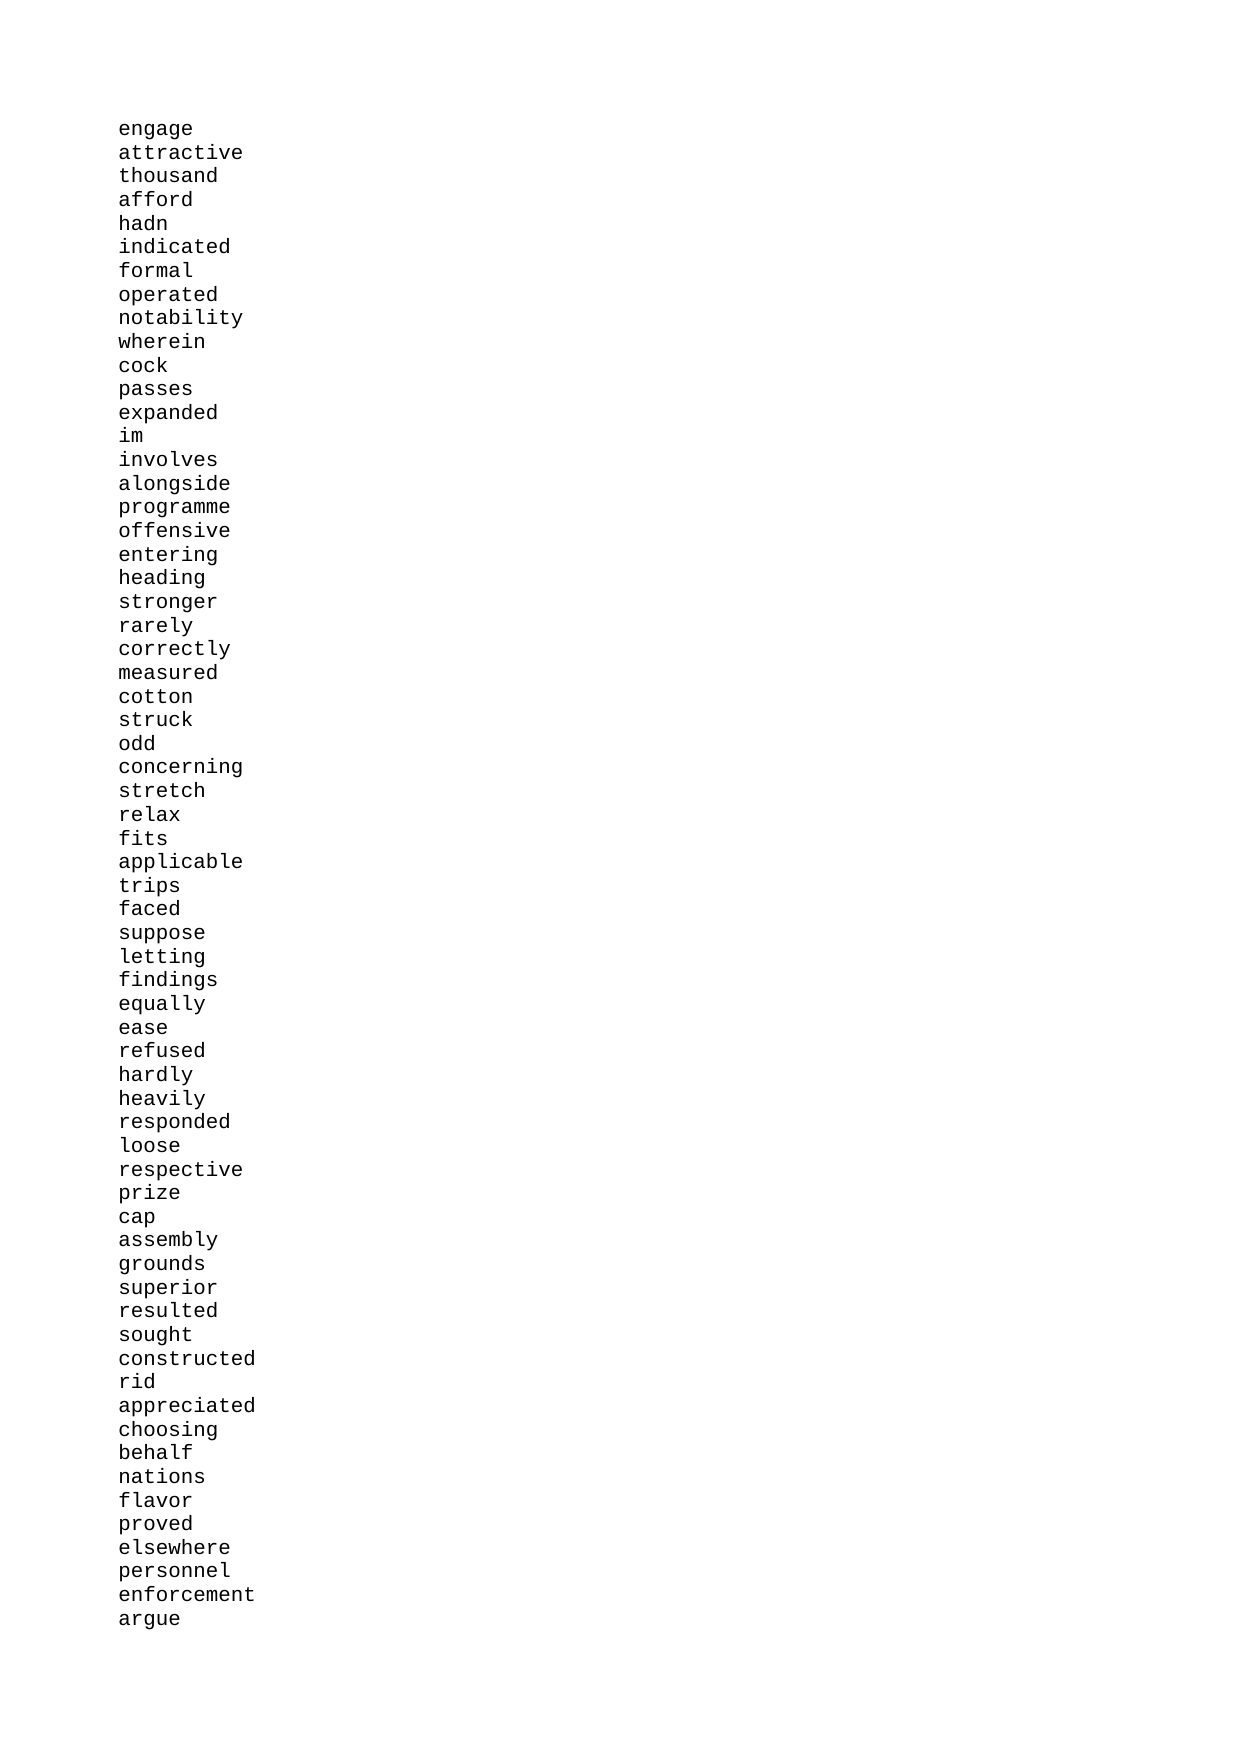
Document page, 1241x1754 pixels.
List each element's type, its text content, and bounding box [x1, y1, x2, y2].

text constructed [118, 1348, 1122, 1371]
text resulted [118, 1300, 1122, 1324]
text findings [118, 969, 1122, 993]
text equally [118, 993, 1122, 1017]
text im [118, 426, 1122, 449]
text indicated [118, 236, 1122, 260]
text assembly [118, 1229, 1122, 1253]
text elsewhere [118, 1537, 1122, 1561]
text suppose [118, 922, 1122, 946]
text flavor [118, 1489, 1122, 1513]
text applicable [118, 851, 1122, 875]
text entering [118, 544, 1122, 567]
text involves [118, 449, 1122, 473]
text trips [118, 875, 1122, 898]
text refused [118, 1040, 1122, 1064]
text fits [118, 827, 1122, 851]
text choosing [118, 1419, 1122, 1442]
text measured [118, 662, 1122, 686]
text rarely [118, 615, 1122, 638]
text argue [118, 1608, 1122, 1631]
text stronger [118, 591, 1122, 615]
text personnel [118, 1561, 1122, 1584]
text enforcement [118, 1584, 1122, 1608]
text appreciated [118, 1395, 1122, 1419]
text correctly [118, 638, 1122, 662]
text passes [118, 378, 1122, 402]
text struck [118, 709, 1122, 733]
text cotton [118, 686, 1122, 709]
text attractive [118, 142, 1122, 165]
text respective [118, 1158, 1122, 1182]
text stretch [118, 780, 1122, 804]
text behalf [118, 1442, 1122, 1466]
text hadn [118, 213, 1122, 236]
text relax [118, 804, 1122, 827]
text offensive [118, 520, 1122, 544]
text notability [118, 307, 1122, 331]
text expanded [118, 402, 1122, 426]
text thousand [118, 165, 1122, 189]
text concerning [118, 757, 1122, 780]
text operated [118, 284, 1122, 307]
text engage [118, 118, 1122, 142]
text ease [118, 1017, 1122, 1040]
text rid [118, 1371, 1122, 1395]
text alongside [118, 473, 1122, 496]
text faced [118, 898, 1122, 922]
text heavily [118, 1088, 1122, 1111]
text letting [118, 946, 1122, 969]
text afford [118, 189, 1122, 213]
text nations [118, 1466, 1122, 1489]
text grounds [118, 1253, 1122, 1277]
text prize [118, 1182, 1122, 1206]
text heading [118, 567, 1122, 591]
text proved [118, 1513, 1122, 1537]
text cap [118, 1206, 1122, 1229]
text programme [118, 496, 1122, 520]
text loose [118, 1135, 1122, 1158]
text hardly [118, 1064, 1122, 1088]
text superior [118, 1277, 1122, 1300]
text responded [118, 1111, 1122, 1135]
text odd [118, 733, 1122, 757]
text sought [118, 1324, 1122, 1348]
text formal [118, 260, 1122, 284]
text wherein [118, 331, 1122, 354]
text cock [118, 354, 1122, 378]
